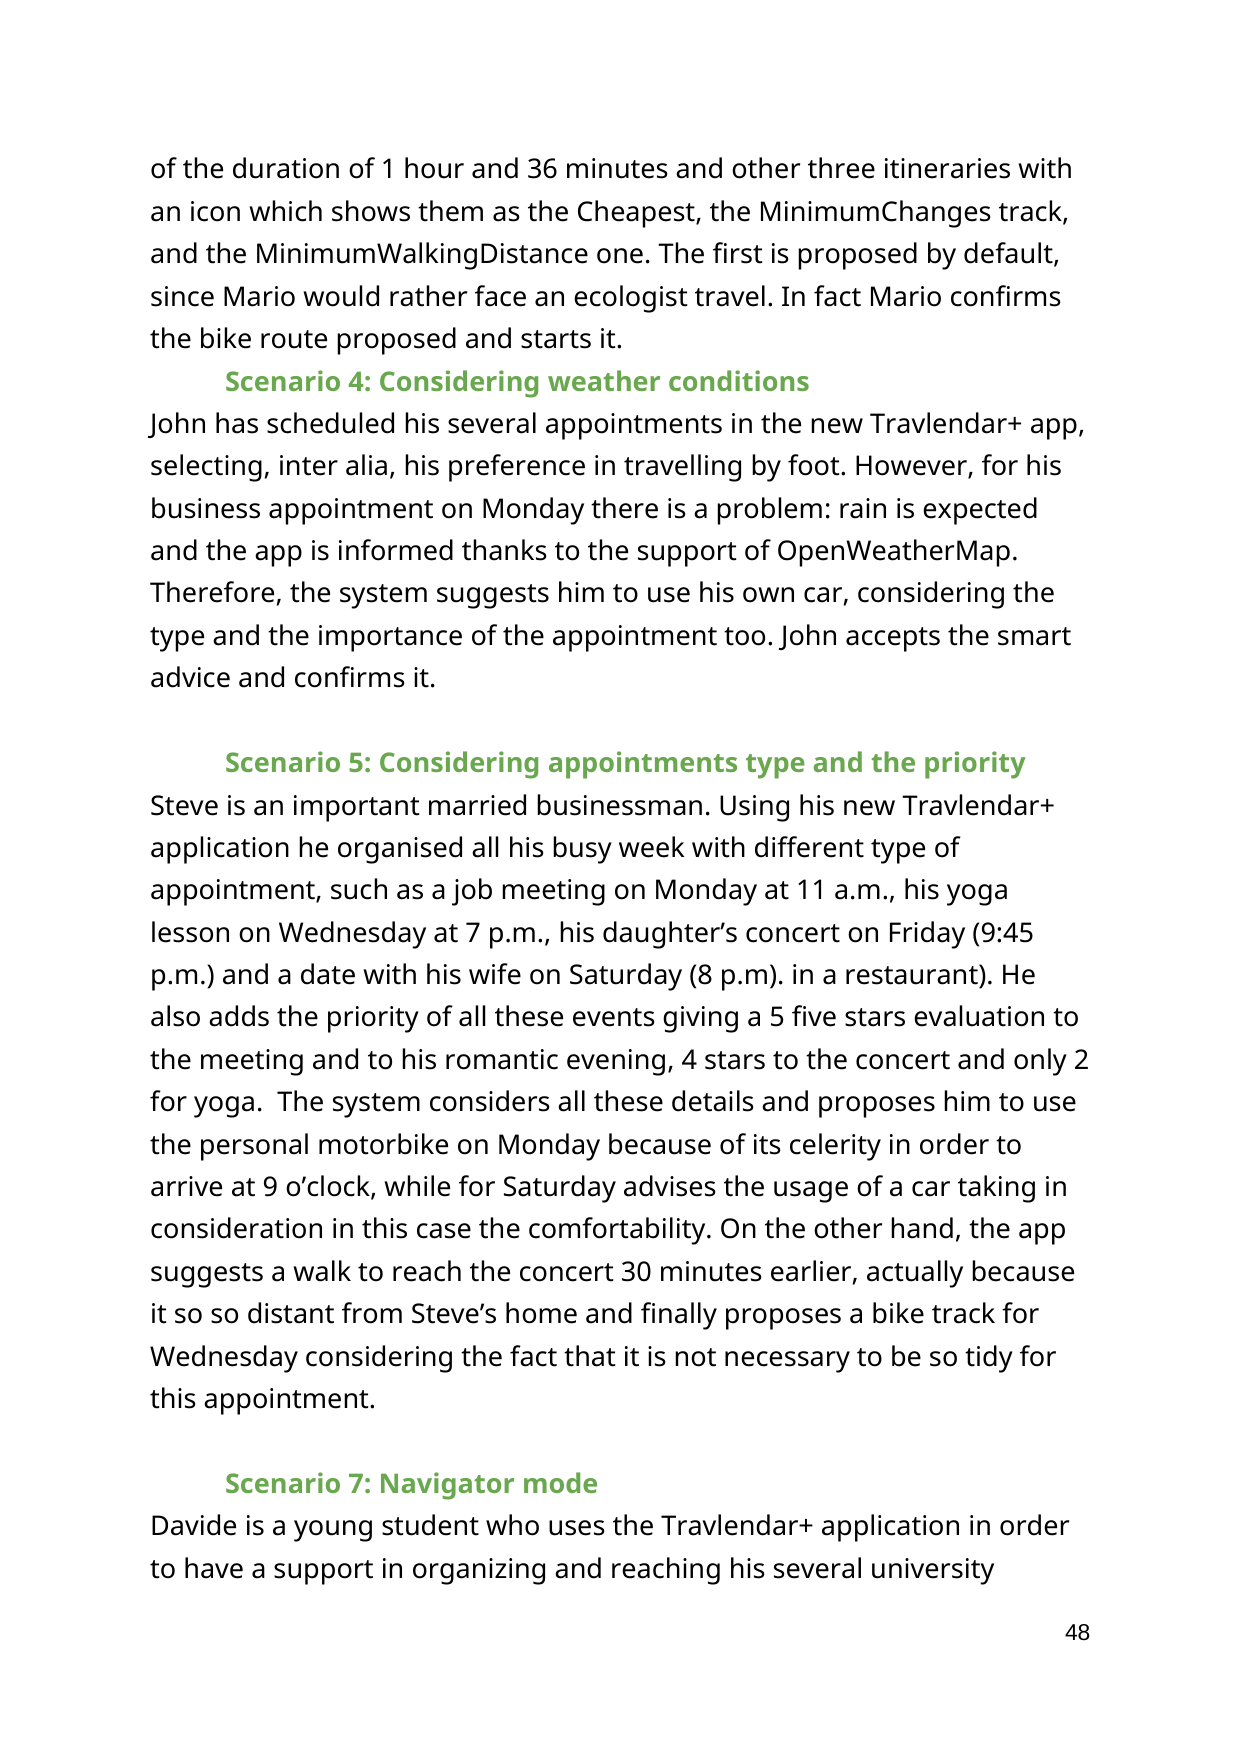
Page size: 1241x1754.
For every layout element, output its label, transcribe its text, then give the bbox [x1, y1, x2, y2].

text Scenario 7: Navigator mode [150, 1464, 1090, 1501]
text Scenario 4: Considering weather conditions [150, 362, 1090, 399]
text John has scheduled his several appointments in the new Travlendar+ app, selecting, inter alia, his preference in travelling by foot. However, for his business appointment on Monday there is a problem: rain is expected and the app is informed thanks to the support of OpenWeatherMap. Therefore, the system suggests him to use his own car, considering the type and the importance of the appointment too. John accepts the smart advice and confirms it. [150, 404, 1090, 696]
text Scenario 5: Considering appointments type and the priority [150, 743, 1090, 780]
